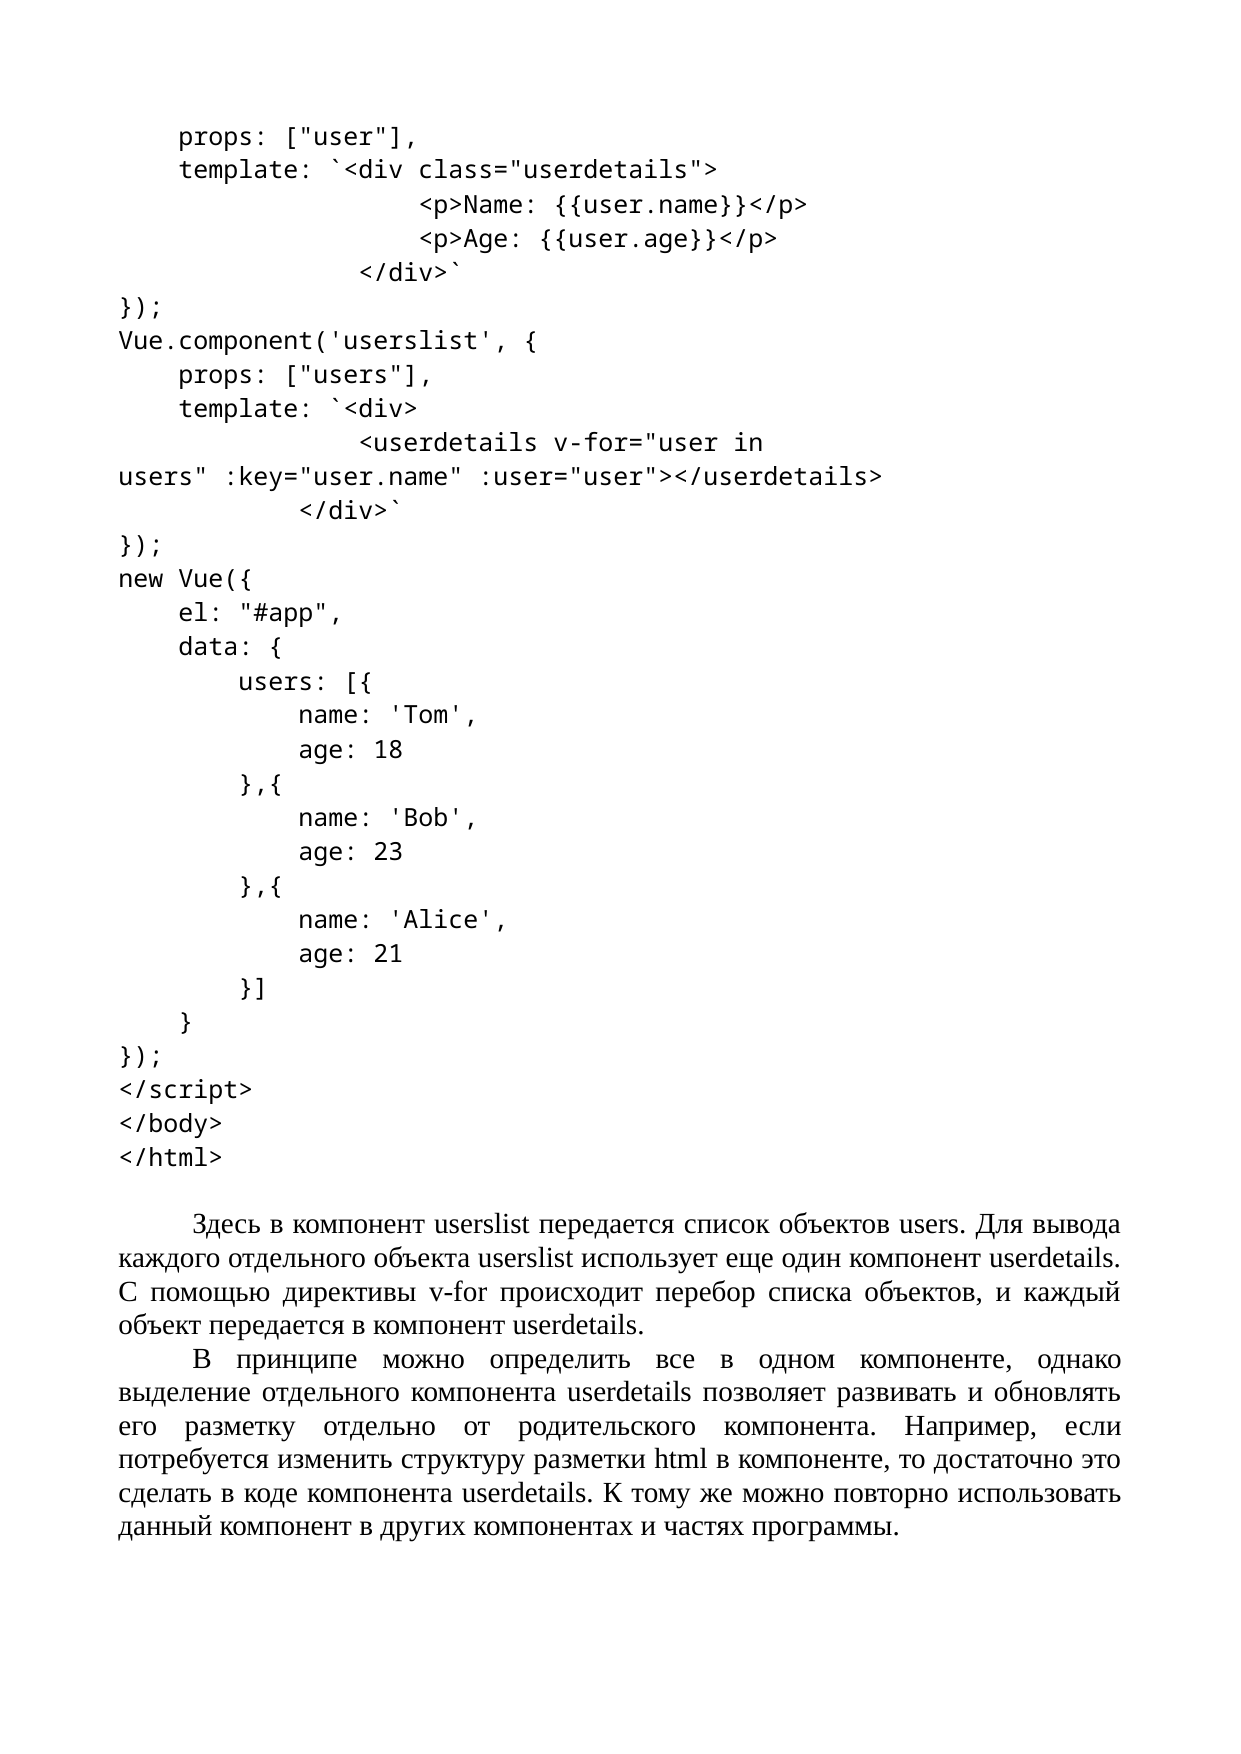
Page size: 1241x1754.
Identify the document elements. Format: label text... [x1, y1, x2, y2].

text </div>` [118, 493, 1122, 527]
text В принципе можно определить все в одном компоненте, однако выделение отдельного компонента userdetails позволяет развивать и обновлять его разметку отдельно от родительского компонента. Например, если потребуется изменить структуру разметки html в компоненте, то достаточно это сделать в коде компонента userdetails. К тому же можно повторно использовать данный компонент в других компонентах и частях программы. [118, 1341, 1122, 1542]
text el: "#app", [118, 595, 1122, 629]
text },{ [118, 765, 1122, 799]
text users: [{ [118, 663, 1122, 697]
text </html> [118, 1140, 1122, 1174]
text }] [118, 970, 1122, 1004]
text Vue.component('userslist', { [118, 322, 1122, 357]
text props: ["user"], [118, 118, 1122, 152]
text age: 23 [118, 833, 1122, 867]
text Здесь в компонент userslist передается список объектов users. Для вывода каждого отдельного объекта userslist использует еще один компонент userdetails. С помощью директивы v-for происходит перебор списка объектов, и каждый объект передается в компонент userdetails. [118, 1207, 1122, 1341]
text template: `<div class="userdetails"> [118, 152, 1122, 186]
text </body> [118, 1106, 1122, 1140]
text name: 'Tom', [118, 697, 1122, 731]
text name: 'Bob', [118, 799, 1122, 833]
text </script> [118, 1072, 1122, 1106]
text <userdetails v-for="user in users" :key="user.name" :user="user"></userdetails> [118, 425, 1122, 493]
text props: ["users"], [118, 357, 1122, 391]
text age: 18 [118, 731, 1122, 765]
text <p>Age: {{user.age}}</p> [118, 220, 1122, 254]
text }); [118, 527, 1122, 561]
text template: `<div> [118, 391, 1122, 425]
text }); [118, 288, 1122, 322]
text </div>` [118, 254, 1122, 288]
text }); [118, 1038, 1122, 1072]
text new Vue({ [118, 561, 1122, 595]
text age: 21 [118, 936, 1122, 970]
text name: 'Alice', [118, 902, 1122, 936]
text data: { [118, 629, 1122, 663]
text } [118, 1004, 1122, 1038]
text <p>Name: {{user.name}}</p> [118, 186, 1122, 220]
text },{ [118, 867, 1122, 902]
